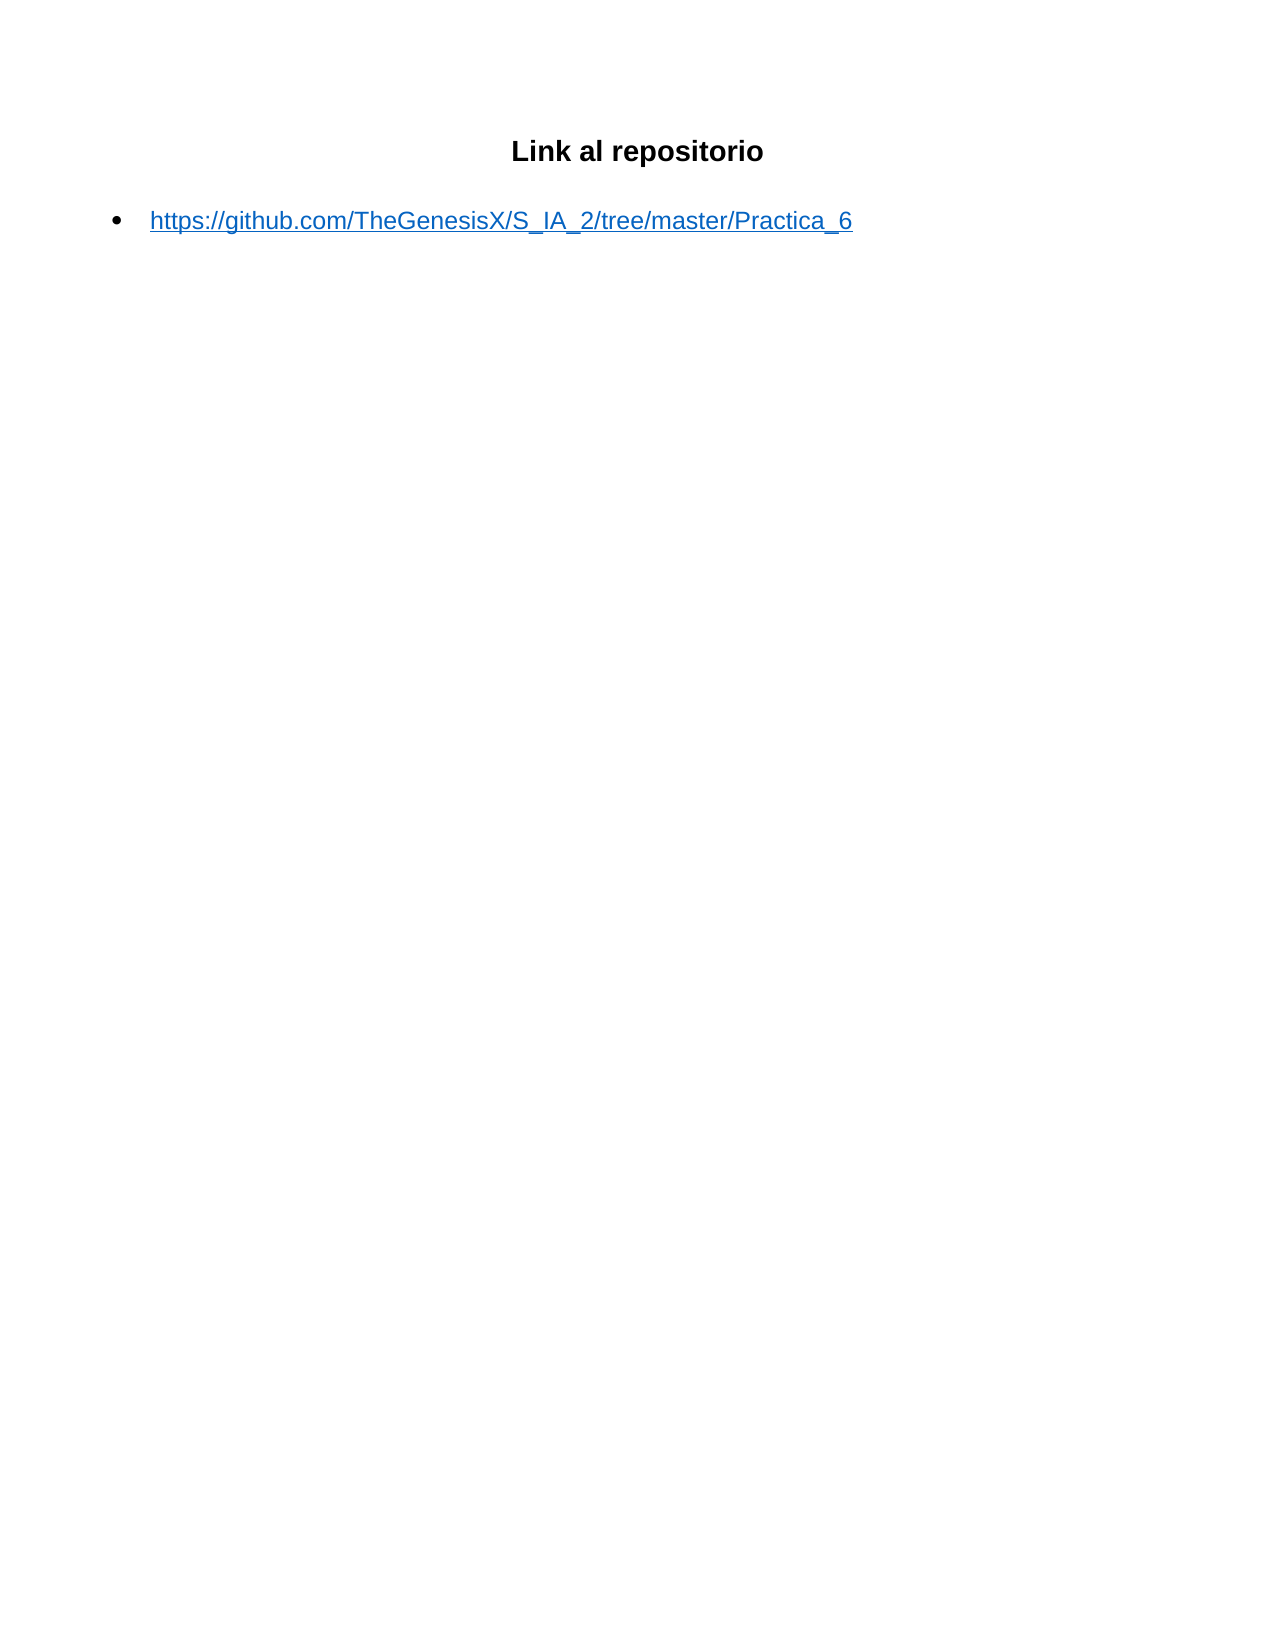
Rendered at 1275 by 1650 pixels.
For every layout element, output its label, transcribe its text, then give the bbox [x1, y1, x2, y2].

list https://github.com/TheGenesisX/S_IA_2/tree/master/Practica_6 [112, 206, 1200, 235]
text Link al repositorio [75, 134, 1200, 167]
